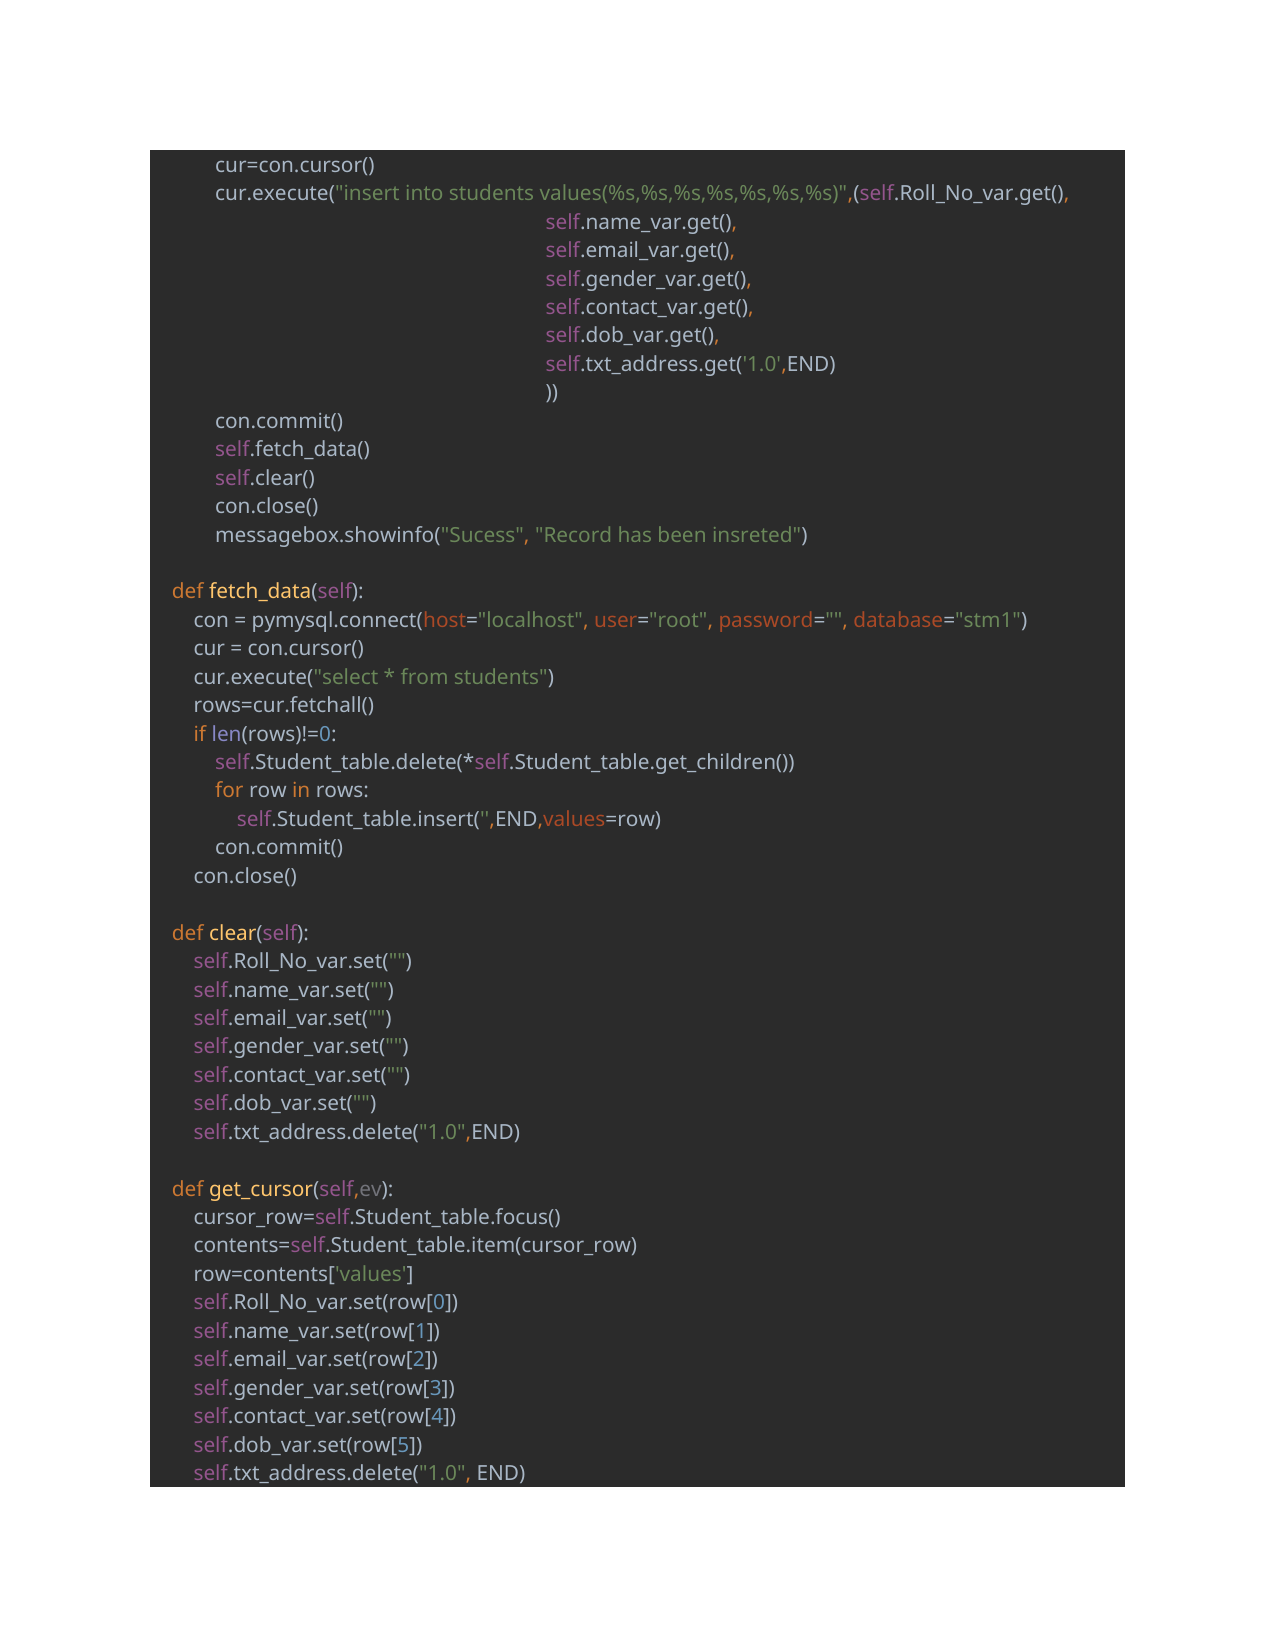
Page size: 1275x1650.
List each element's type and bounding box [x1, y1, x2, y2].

text [150, 150, 1125, 1487]
